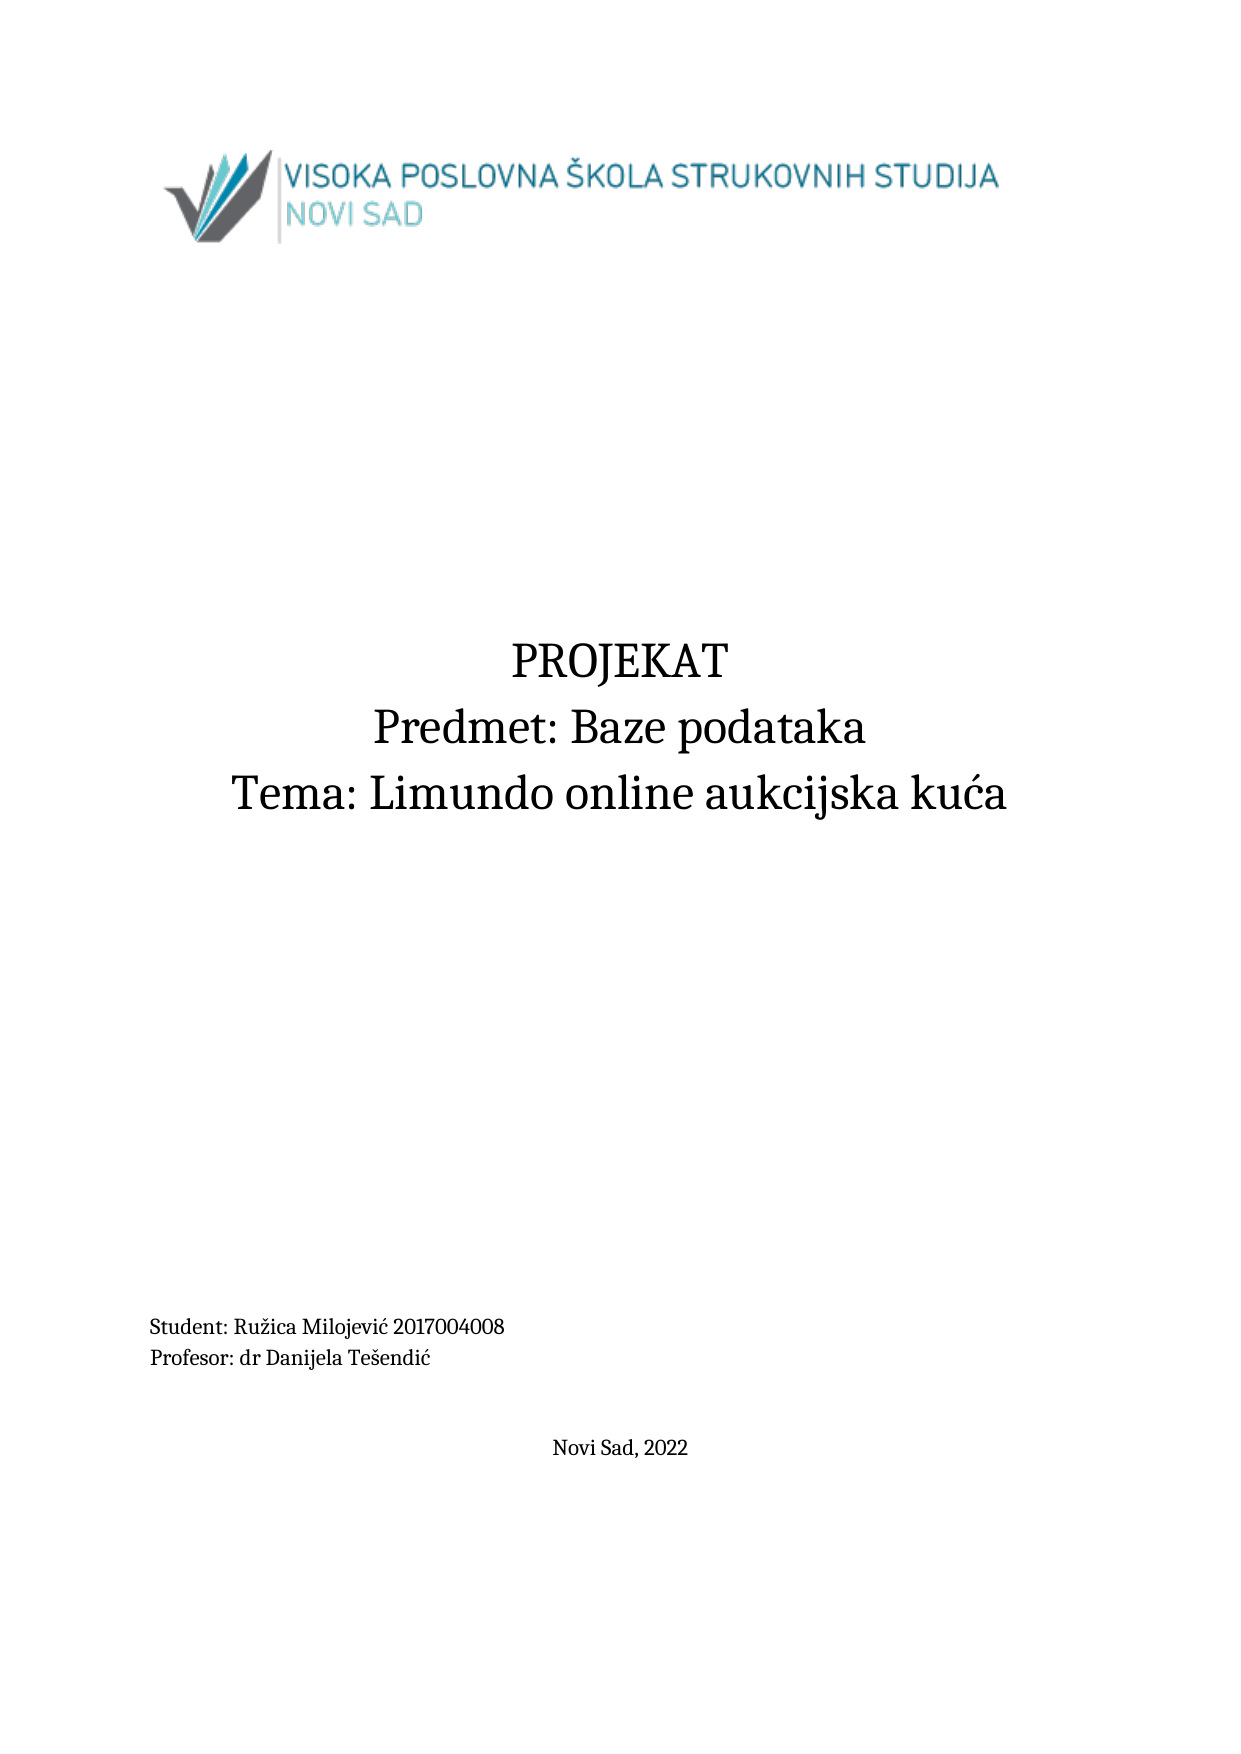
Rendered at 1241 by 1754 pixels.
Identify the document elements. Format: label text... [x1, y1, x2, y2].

picture [150, 150, 1010, 244]
text PROJEKAT [150, 633, 1090, 690]
text Predmet: Baze podataka [150, 699, 1090, 756]
text Tema: Limundo online aukcijska kuća [150, 765, 1090, 822]
text Student: Ružica Milojević 2017004008 [150, 1314, 1090, 1340]
text Novi Sad, 2022 [150, 1435, 1090, 1461]
text Profesor: dr Danijela Tešendić [150, 1344, 1090, 1371]
